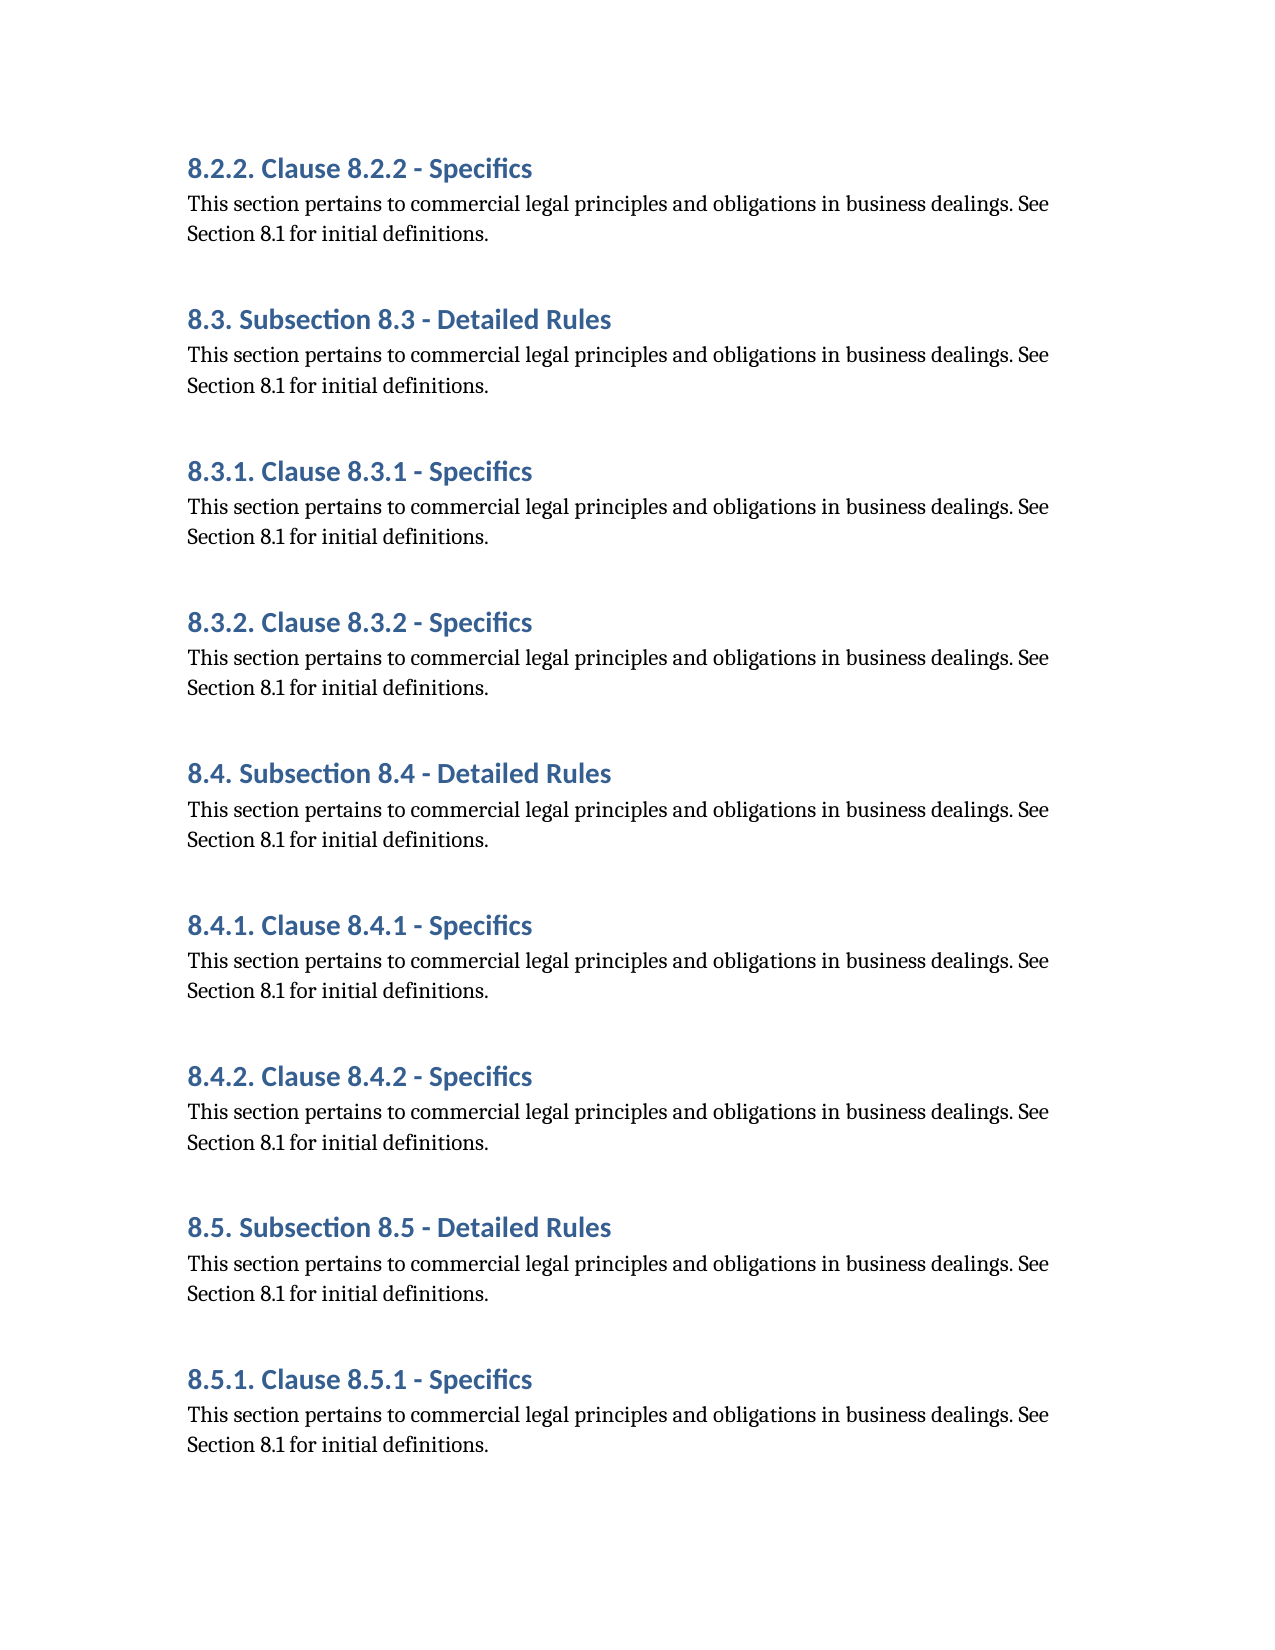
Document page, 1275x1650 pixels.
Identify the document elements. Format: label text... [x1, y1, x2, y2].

subtitle 8.5.1. Clause 8.5.1 - Specifics [187, 1361, 1087, 1396]
text This section pertains to commercial legal principles and obligations in business dealings. See Section 8.1 for initial definitions. [187, 645, 1087, 702]
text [187, 191, 1087, 247]
subtitle 8.3.2. Clause 8.3.2 - Specifics [187, 604, 1087, 640]
text This section pertains to commercial legal principles and obligations in business dealings. See Section 8.1 for initial definitions. [187, 494, 1087, 550]
subtitle 8.2.2. Clause 8.2.2 - Specifics [187, 150, 1087, 186]
subtitle 8.4.1. Clause 8.4.1 - Specifics [187, 907, 1087, 942]
text This section pertains to commercial legal principles and obligations in business dealings. See Section 8.1 for initial definitions. [187, 1250, 1087, 1307]
text This section pertains to commercial legal principles and obligations in business dealings. See Section 8.1 for initial definitions. [187, 796, 1087, 853]
subtitle 8.4. Subsection 8.4 - Detailed Rules [187, 755, 1087, 791]
text This section pertains to commercial legal principles and obligations in business dealings. See Section 8.1 for initial definitions. [187, 948, 1087, 1004]
subtitle 8.5. Subsection 8.5 - Detailed Rules [187, 1209, 1087, 1245]
text This section pertains to commercial legal principles and obligations in business dealings. See Section 8.1 for initial definitions. [187, 1099, 1087, 1156]
subtitle 8.4.2. Clause 8.4.2 - Specifics [187, 1058, 1087, 1094]
text This section pertains to commercial legal principles and obligations in business dealings. See Section 8.1 for initial definitions. [187, 342, 1087, 399]
subtitle 8.3.1. Clause 8.3.1 - Specifics [187, 453, 1087, 488]
subtitle 8.3. Subsection 8.3 - Detailed Rules [187, 301, 1087, 337]
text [187, 1402, 1087, 1458]
